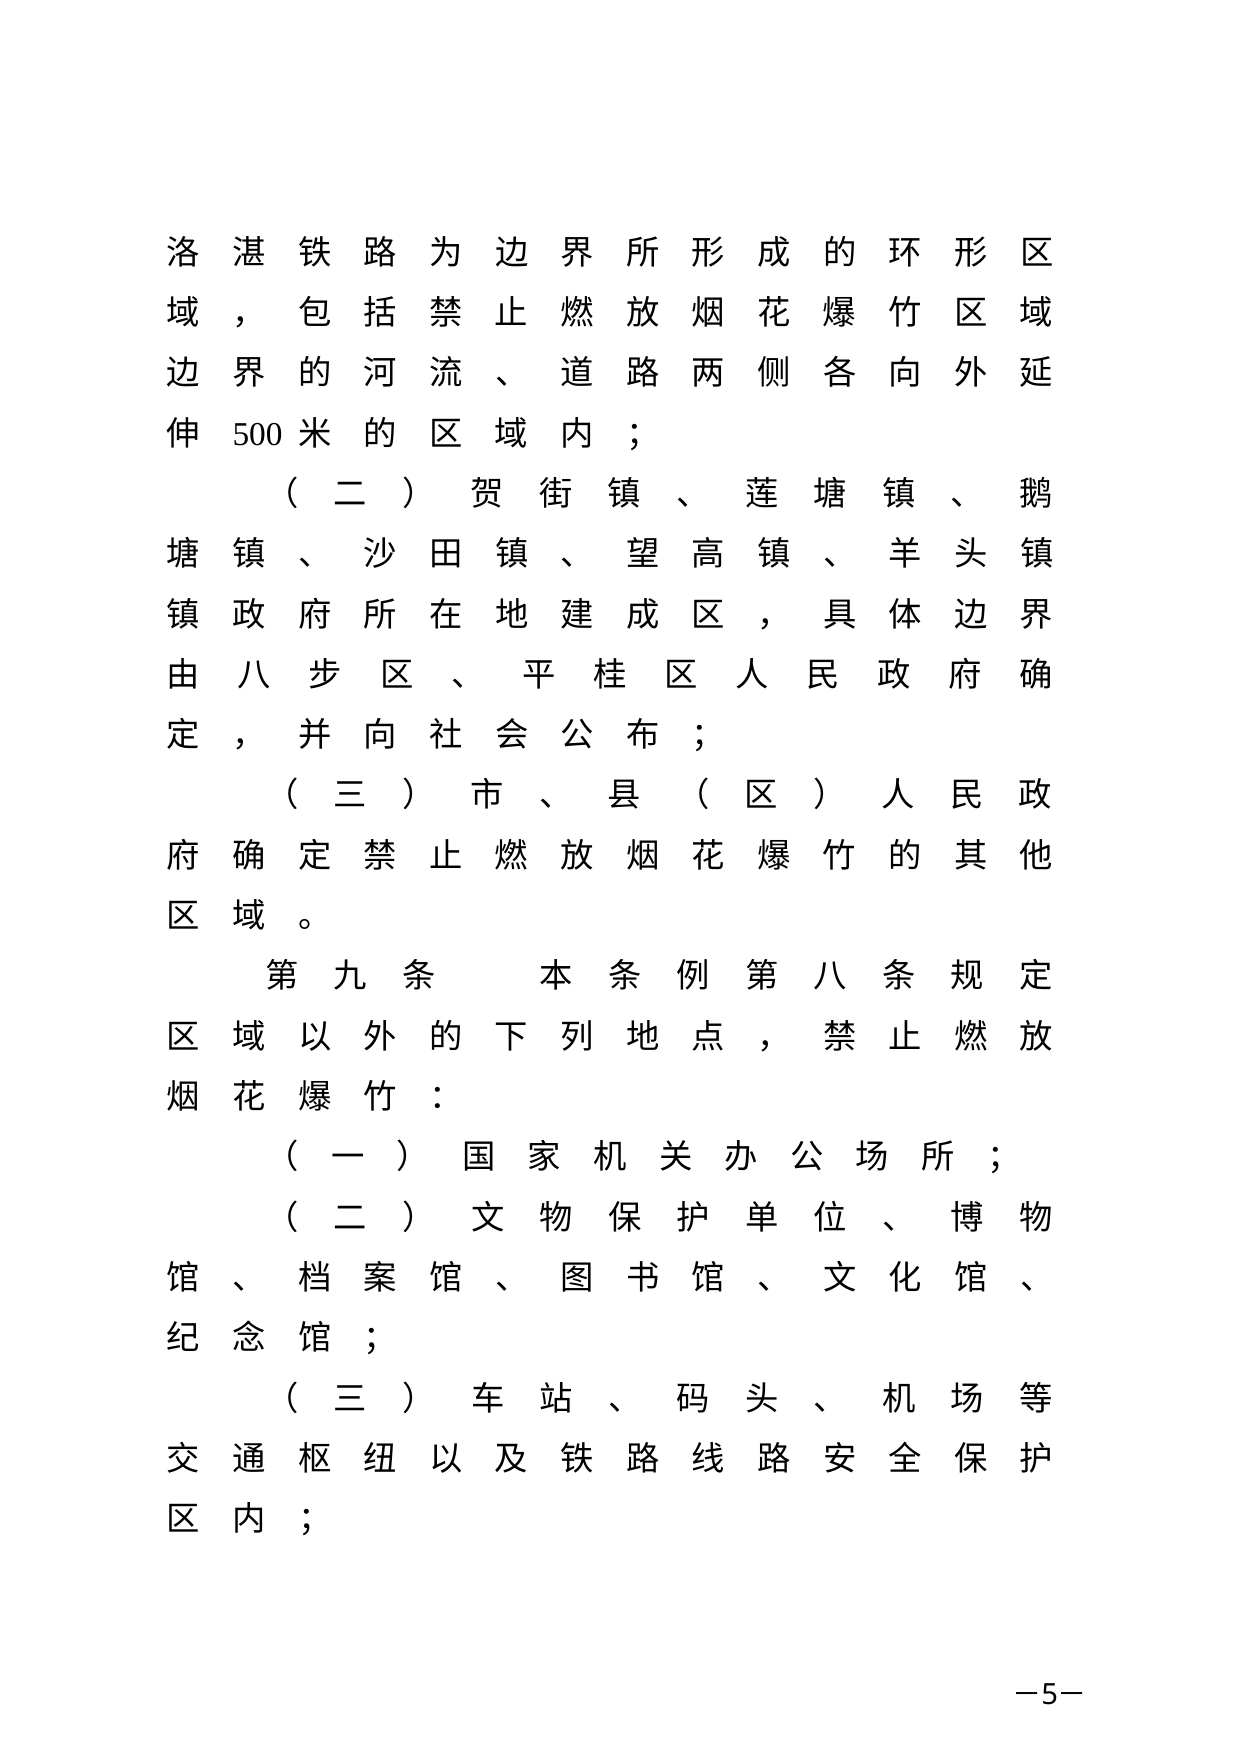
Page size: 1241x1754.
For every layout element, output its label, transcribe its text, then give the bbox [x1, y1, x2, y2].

text （三）市、县（区）人民政府确定禁止燃放烟花爆竹的其他区域。 [167, 762, 1085, 943]
text 第九条 本条例第八条规定区域以外的下列地点，禁止燃放烟花爆竹： [167, 943, 1085, 1124]
text （二）文物保护单位、博物馆、档案馆、图书馆、文化馆、纪念馆； [167, 1184, 1085, 1365]
text （一）国家机关办公场所； [167, 1124, 1085, 1184]
text （三）车站、码头、机场等交通枢纽以及铁路线路安全保护区内； [167, 1365, 1085, 1546]
text （二）贺街镇、莲塘镇、鹅塘镇、沙田镇、望高镇、羊头镇镇政府所在地建成区，具体边界由八步区、平桂区人民政府确定，并向社会公布； [167, 461, 1085, 762]
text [167, 219, 1085, 461]
